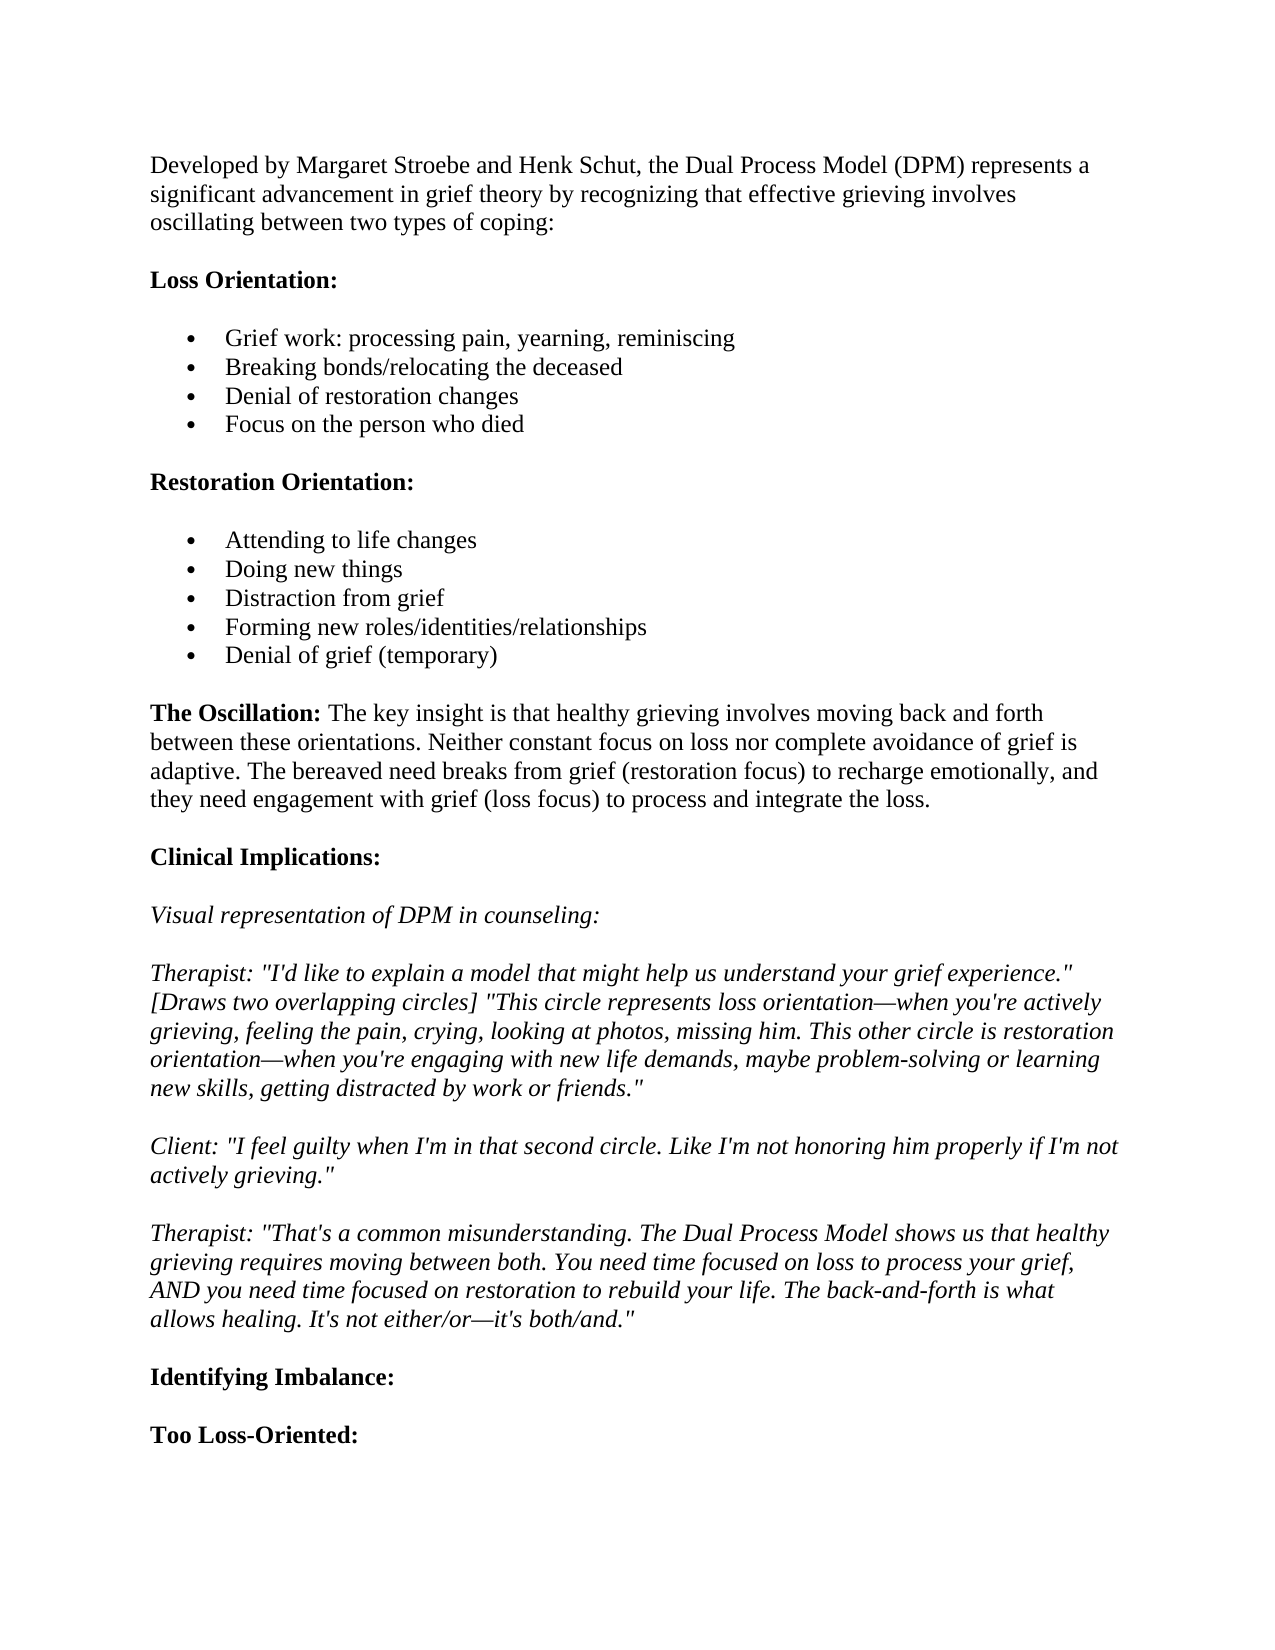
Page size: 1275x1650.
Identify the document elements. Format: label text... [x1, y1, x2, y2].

list Denial of grief (temporary) [187, 640, 1125, 669]
text Client: "I feel guilty when I'm in that second circle. Like I'm not honoring him properly if I'm not actively grieving." [150, 1131, 1125, 1189]
text Visual representation of DPM in counseling: [150, 900, 1125, 929]
text Identifying Imbalance: [150, 1362, 1125, 1391]
text Therapist: "I'd like to explain a model that might help us understand your grief experience." [Draws two overlapping circles] "This circle represents loss orientation—when you're actively grieving, feeling the pain, crying, looking at photos, missing him. This other circle is restoration orientation—when you're engaging with new life demands, maybe problem-solving or learning new skills, getting distracted by work or friends." [150, 958, 1125, 1102]
list Grief work: processing pain, yearning, reminiscing [187, 323, 1125, 352]
list Doing new things [187, 554, 1125, 583]
text Restoration Orientation: [150, 467, 1125, 496]
text The Oscillation: The key insight is that healthy grieving involves moving back and forth between these orientations. Neither constant focus on loss nor complete avoidance of grief is adaptive. The bereaved need breaks from grief (restoration focus) to recharge emotionally, and they need engagement with grief (loss focus) to process and integrate the loss. [150, 698, 1125, 813]
list Attending to life changes [187, 525, 1125, 554]
list Denial of restoration changes [187, 381, 1125, 409]
list Forming new roles/identities/relationships [187, 612, 1125, 640]
list Distraction from grief [187, 583, 1125, 612]
text Developed by Margaret Stroebe and Henk Schut, the Dual Process Model (DPM) represents a significant advancement in grief theory by recognizing that effective grieving involves oscillating between two types of coping: [150, 150, 1125, 236]
text Too Loss-Oriented: [150, 1420, 1125, 1449]
text Therapist: "That's a common misunderstanding. The Dual Process Model shows us that healthy grieving requires moving between both. You need time focused on loss to process your grief, AND you need time focused on restoration to rebuild your life. The back-and-forth is what allows healing. It's not either/or—it's both/and." [150, 1218, 1125, 1333]
text Clinical Implications: [150, 842, 1125, 871]
text Loss Orientation: [150, 265, 1125, 294]
list Breaking bonds/relocating the deceased [187, 352, 1125, 381]
list Focus on the person who died [187, 409, 1125, 438]
